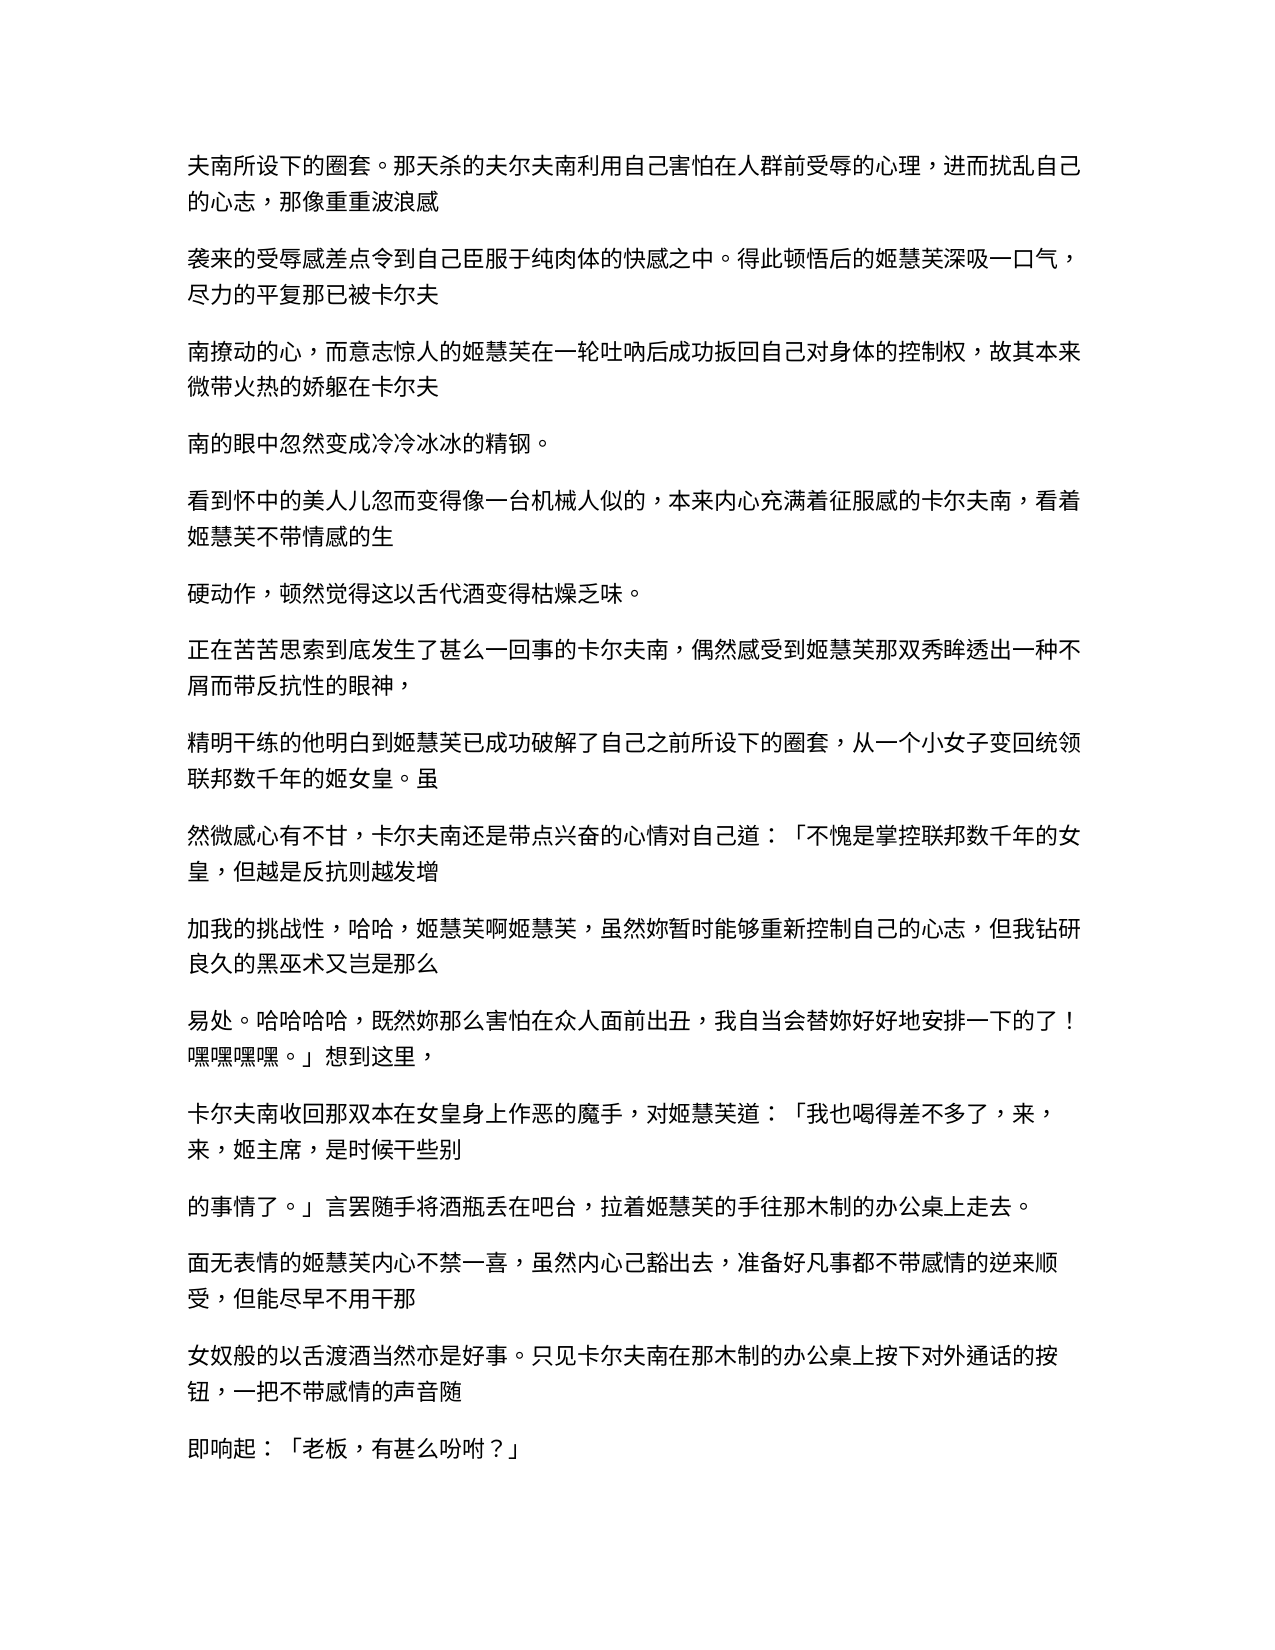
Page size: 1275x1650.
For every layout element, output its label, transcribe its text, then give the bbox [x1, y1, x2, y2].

text 女奴般的以舌渡酒当然亦是好事。只见卡尔夫南在那木制的办公桌上按下对外通话的按钮，一把不带感情的声音随 [187, 1340, 1087, 1407]
text 精明干练的他明白到姬慧芙已成功破解了自己之前所设下的圈套，从一个小女子变回统领联邦数千年的姬女皇。虽 [187, 727, 1087, 794]
text 南撩动的心，而意志惊人的姬慧芙在一轮吐吶后成功扳回自己对身体的控制权，故其本来微带火热的娇躯在卡尔夫 [187, 335, 1087, 403]
text 的事情了。」言罢随手将酒瓶丢在吧台，拉着姬慧芙的手往那木制的办公桌上走去。 [187, 1191, 1087, 1222]
text 加我的挑战性，哈哈，姬慧芙啊姬慧芙，虽然妳暂时能够重新控制自己的心志，但我钻研良久的黑巫术又岂是那么 [187, 912, 1087, 980]
text 易处。哈哈哈哈，既然妳那么害怕在众人面前出丑，我自当会替妳好好地安排一下的了！嘿嘿嘿嘿。」想到这里， [187, 1005, 1087, 1072]
text 硬动作，顿然觉得这以舌代酒变得枯燥乏味。 [187, 578, 1087, 609]
text 袭来的受辱感差点令到自己臣服于纯肉体的快感之中。得此顿悟后的姬慧芙深吸一口气，尽力的平复那已被卡尔夫 [187, 243, 1087, 310]
text 然微感心有不甘，卡尔夫南还是带点兴奋的心情对自己道：「不愧是掌控联邦数千年的女皇，但越是反抗则越发增 [187, 820, 1087, 887]
text 看到怀中的美人儿忽而变得像一台机械人似的，本来内心充满着征服感的卡尔夫南，看着姬慧芙不带情感的生 [187, 485, 1087, 552]
text 卡尔夫南收回那双本在女皇身上作恶的魔手，对姬慧芙道：「我也喝得差不多了，来，来，姬主席，是时候干些别 [187, 1098, 1087, 1165]
text 南的眼中忽然变成冷冷冰冰的精钢。 [187, 428, 1087, 459]
text 面无表情的姬慧芙内心不禁一喜，虽然内心己豁出去，准备好凡事都不带感情的逆来顺受，但能尽早不用干那 [187, 1247, 1087, 1314]
text 夫南所设下的圈套。那天杀的夫尔夫南利用自己害怕在人群前受辱的心理，进而扰乱自己的心志，那像重重波浪感 [187, 150, 1087, 217]
text 即响起：「老板，有甚么吩咐？」 [187, 1433, 1087, 1464]
text 正在苦苦思索到底发生了甚么一回事的卡尔夫南，偶然感受到姬慧芙那双秀眸透出一种不屑而带反抗性的眼神， [187, 634, 1087, 702]
